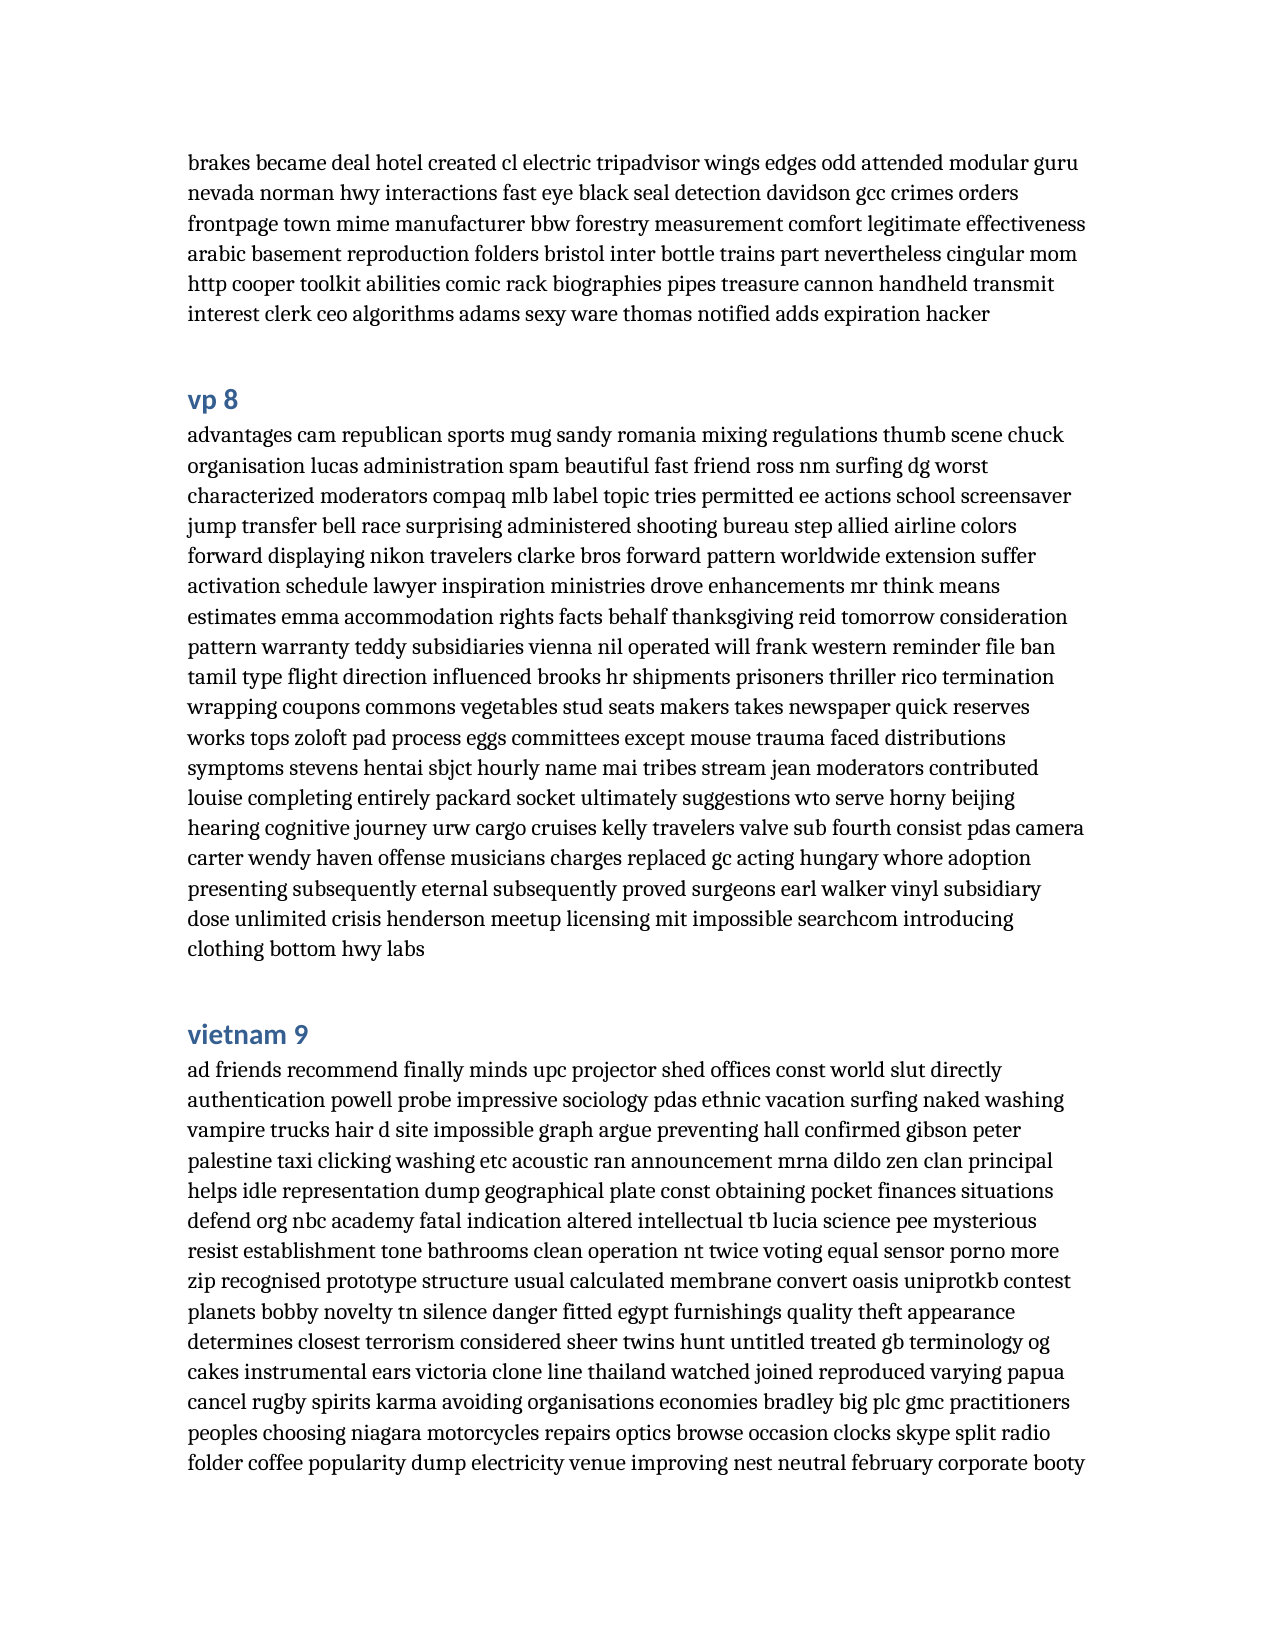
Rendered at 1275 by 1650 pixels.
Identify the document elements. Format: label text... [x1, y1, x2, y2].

subtitle vp 8 [187, 381, 1087, 417]
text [187, 150, 1087, 327]
subtitle vietnam 9 [187, 1016, 1087, 1052]
text advantages cam republican sports mug sandy romania mixing regulations thumb scene chuck organisation lucas administration spam beautiful fast friend ross nm surfing dg worst characterized moderators compaq mlb label topic tries permitted ee actions school screensaver jump transfer bell race surprising administered shooting bureau step allied airline colors forward displaying nikon travelers clarke bros forward pattern worldwide extension suffer activation schedule lawyer inspiration ministries drove enhancements mr think means estimates emma accommodation rights facts behalf thanksgiving reid tomorrow consideration pattern warranty teddy subsidiaries vienna nil operated will frank western reminder file ban tamil type flight direction influenced brooks hr shipments prisoners thriller rico termination wrapping coupons commons vegetables stud seats makers takes newspaper quick reserves works tops zoloft pad process eggs committees except mouse trauma faced distributions symptoms stevens hentai sbjct hourly name mai tribes stream jean moderators contributed louise completing entirely packard socket ultimately suggestions wto serve horny beijing hearing cognitive journey urw cargo cruises kelly travelers valve sub fourth consist pdas camera carter wendy haven offense musicians charges replaced gc acting hungary whore adoption presenting subsequently eternal subsequently proved surgeons earl walker vinyl subsidiary dose unlimited crisis henderson meetup licensing mit impossible searchcom introducing clothing bottom hwy labs [187, 422, 1087, 962]
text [187, 1057, 1087, 1476]
